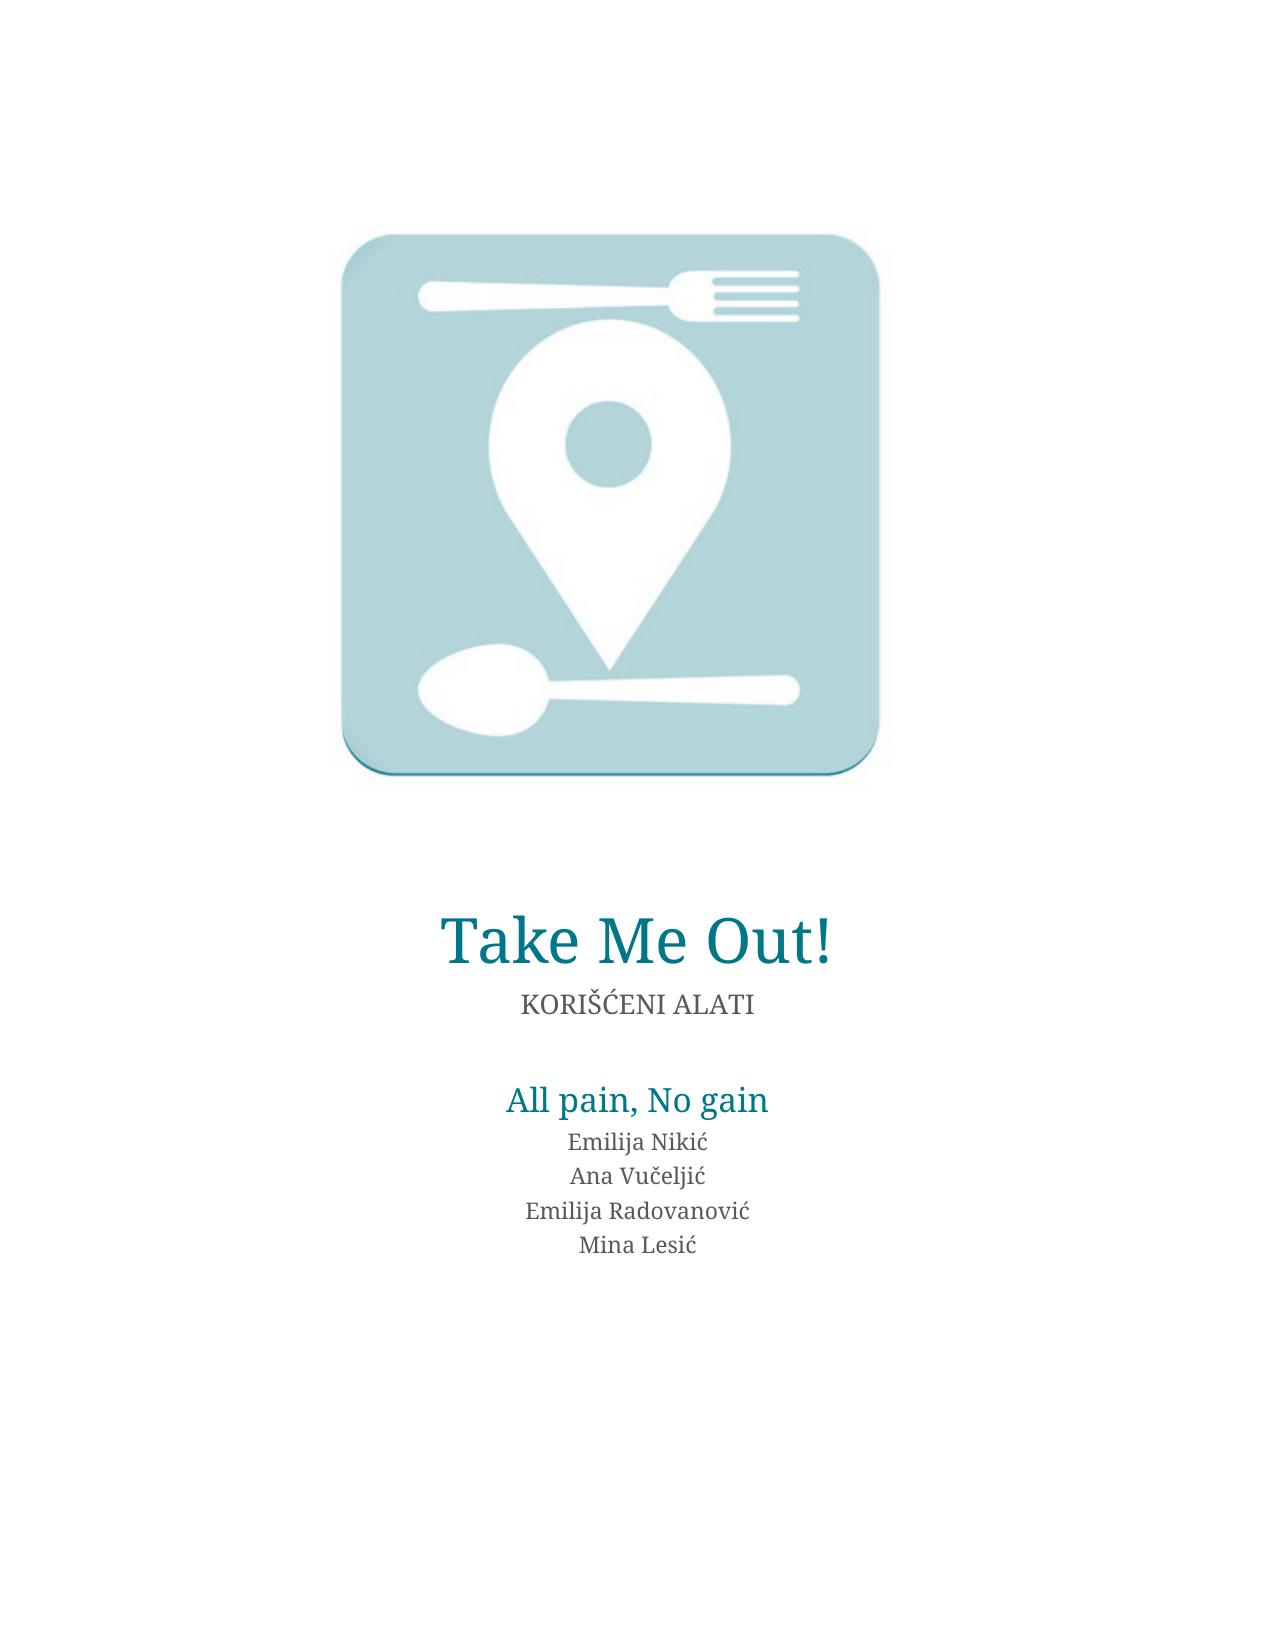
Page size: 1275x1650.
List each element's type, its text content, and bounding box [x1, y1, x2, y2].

title All pain, No gain [187, 1076, 1087, 1122]
text Mina Lesić [187, 1229, 1087, 1260]
text Emilija Nikić [187, 1126, 1087, 1157]
text Ana Vučeljić [187, 1160, 1087, 1192]
text Emilija Radovanović [187, 1195, 1087, 1226]
subtitle KORIŠĆENI ALATI [187, 986, 1087, 1023]
title Take Me Out! [187, 897, 1087, 982]
